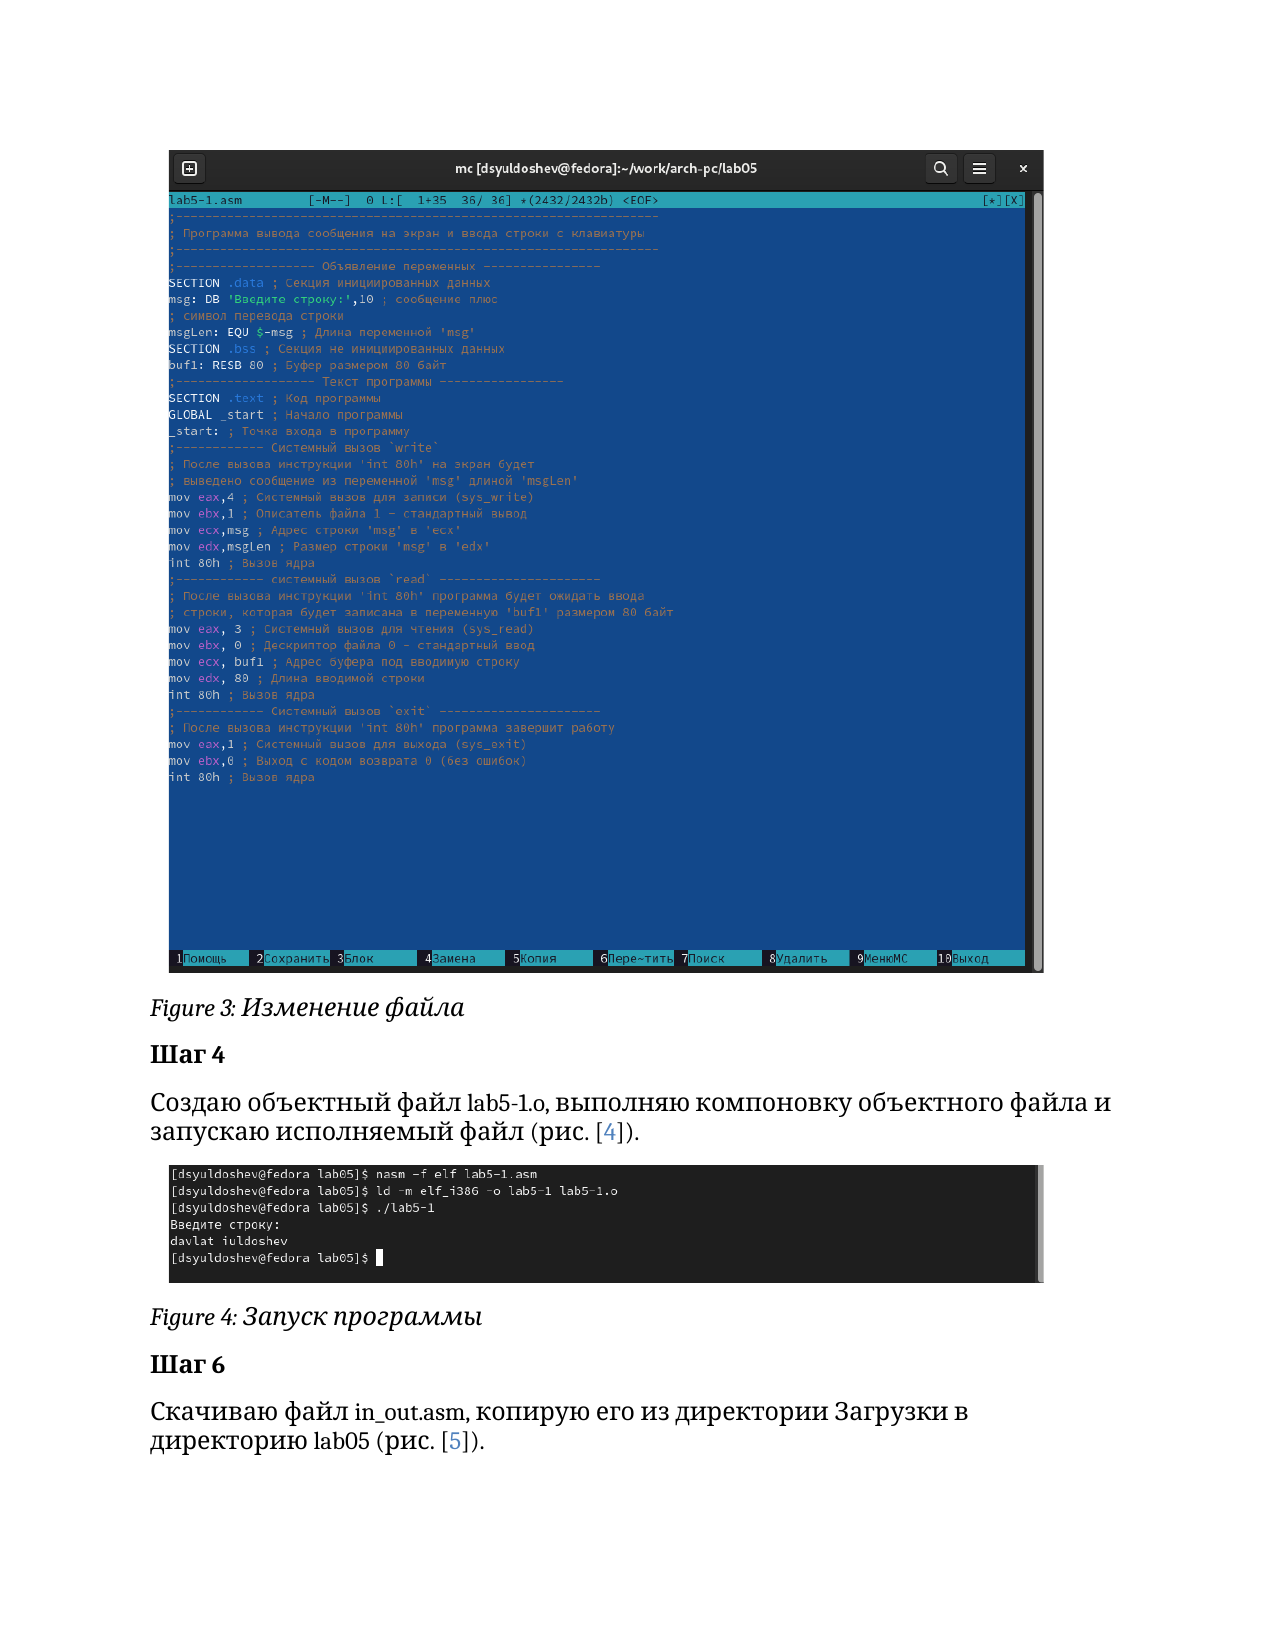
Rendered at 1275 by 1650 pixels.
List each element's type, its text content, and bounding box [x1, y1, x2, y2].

text Шаг 4 [150, 1041, 1125, 1070]
text Шаг 6 [150, 1351, 1125, 1379]
text Figure 4: Запуск программы [150, 1303, 1125, 1332]
text Скачиваю файл in_out.asm, копирую его из директории Загрузки в директорию lab05 (рис. [5]). [150, 1398, 1125, 1456]
text Создаю объектный файл lab5-1.o, выполняю компоновку объектного файла и запускаю исполняемый файл (рис. [4]). [150, 1089, 1125, 1146]
picture [168, 150, 1044, 973]
picture [168, 1165, 1044, 1283]
text Figure 3: Изменение файла [150, 994, 1125, 1022]
